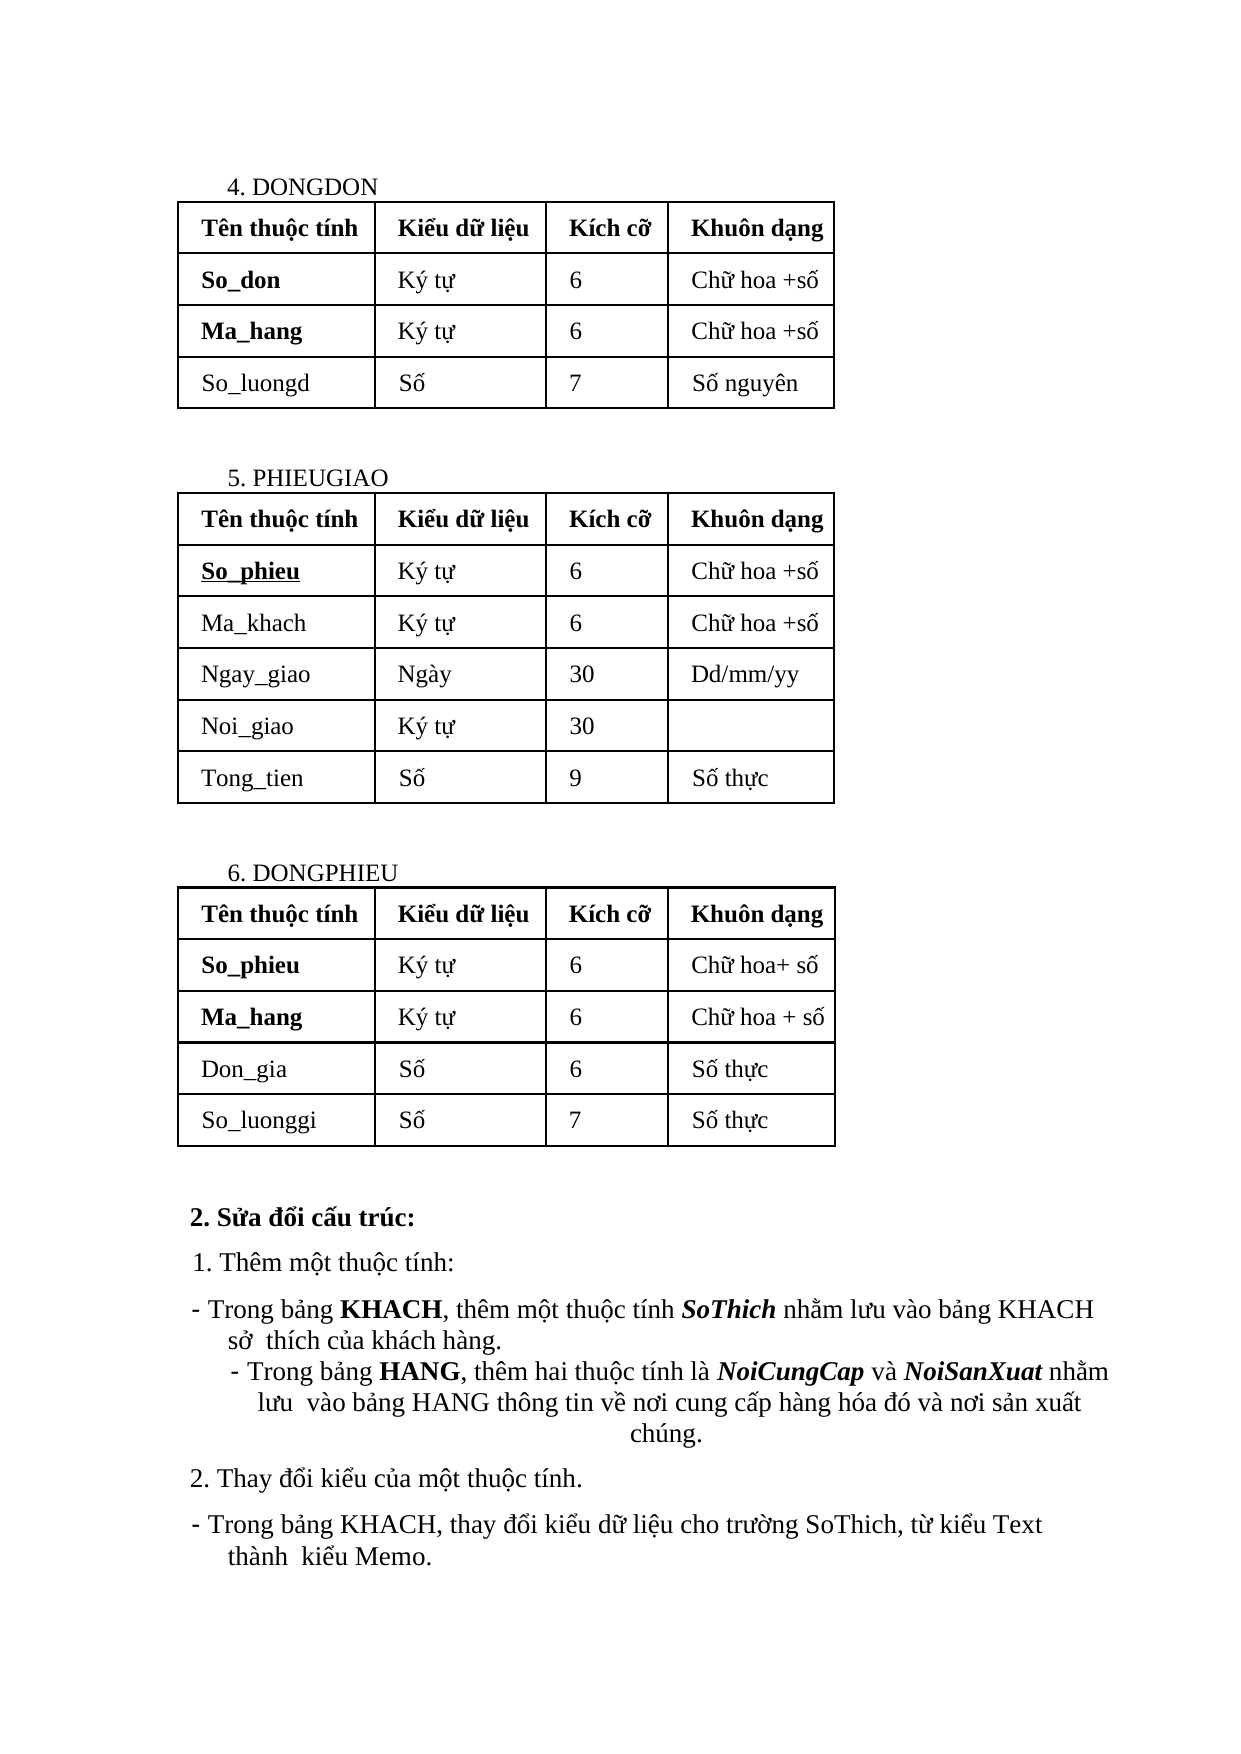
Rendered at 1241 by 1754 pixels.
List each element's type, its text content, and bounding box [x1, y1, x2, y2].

table_cell Chữ hoa +số [669, 546, 833, 595]
text - Trong bảng HANG, thêm hai thuộc tính là NoiCungCap và NoiSanXuat nhằm lưu vào bảng HANG thông tin về nơi cung cấp hàng hóa đó và nơi sản xuất chúng. [228, 1355, 1111, 1448]
table_cell Ký tự [376, 992, 545, 1041]
table_cell Chữ hoa + số [669, 992, 834, 1041]
table_header Kiểu dữ liệu [376, 889, 545, 938]
table_cell Ngày [376, 649, 545, 698]
table_cell 6 [547, 546, 667, 595]
table_header Tên thuộc tính [179, 889, 374, 938]
table_cell Ma_khach [179, 597, 374, 647]
table_cell Ký tự [376, 254, 545, 304]
table_cell Don_gia [179, 1044, 374, 1093]
table_cell Số thực [669, 1095, 834, 1145]
table_cell 30 [547, 701, 667, 750]
table_cell So_phieu [179, 546, 374, 595]
table_cell Chữ hoa +số [669, 597, 833, 647]
table_header Tên thuộc tính [179, 494, 374, 543]
text 5. PHIEUGIAO [227, 463, 1122, 492]
table_header Tên thuộc tính [179, 203, 374, 252]
table_cell Số [376, 752, 545, 802]
table_cell 30 [547, 649, 667, 698]
table_cell 6 [547, 992, 667, 1041]
table_cell Noi_giao [179, 701, 374, 750]
text 2. Sửa đổi cấu trúc: [189, 1201, 1122, 1232]
text - Trong bảng KHACH, thay đổi kiểu dữ liệu cho trường SoThich, từ kiểu Text thành kiểu Memo. [191, 1508, 1112, 1571]
text 4. DONGDON [227, 172, 1122, 201]
text 1. Thêm một thuộc tính: [192, 1246, 1122, 1277]
table_header Kích cỡ [547, 203, 667, 252]
table_cell 7 [547, 358, 667, 407]
table_cell Ký tự [376, 597, 545, 647]
table_cell Số thực [669, 1044, 834, 1093]
table_header Kiểu dữ liệu [376, 203, 545, 252]
table_cell Số thực [669, 752, 833, 802]
table_cell Chữ hoa +số [669, 306, 833, 356]
table_cell 6 [547, 1044, 667, 1093]
table_cell So_don [179, 254, 374, 304]
text 6. DONGPHIEU [227, 858, 1122, 886]
table_cell Số [376, 1095, 545, 1145]
table_cell So_luonggi [179, 1095, 374, 1145]
table_cell Ký tự [376, 940, 545, 990]
table_cell So_phieu [179, 940, 374, 990]
table_cell Ký tự [376, 701, 545, 750]
table_cell 6 [547, 306, 667, 356]
table_cell Ký tự [376, 306, 545, 356]
table_cell [669, 701, 833, 750]
table_cell 6 [547, 254, 667, 304]
table_cell Dd/mm/yy [669, 649, 833, 698]
table_cell Ma_hang [179, 992, 374, 1041]
table_cell 6 [547, 597, 667, 647]
table_cell Số [376, 358, 545, 407]
table_cell Số nguyên [669, 358, 833, 407]
table_cell 6 [547, 940, 667, 990]
table_header Kích cỡ [547, 494, 667, 543]
table_cell Ký tự [376, 546, 545, 595]
table_cell Số [376, 1044, 545, 1093]
text - Trong bảng KHACH, thêm một thuộc tính SoThich nhằm lưu vào bảng KHACH sở thích của khách hàng. [191, 1293, 1111, 1355]
table_header Khuôn dạng [669, 494, 833, 543]
table_cell So_luongd [179, 358, 374, 407]
text 2. Thay đổi kiểu của một thuộc tính. [189, 1462, 1122, 1493]
table_cell Chữ hoa+ số [669, 940, 834, 990]
table_cell Tong_tien [179, 752, 374, 802]
table_header Kích cỡ [547, 889, 667, 938]
table_cell Ngay_giao [179, 649, 374, 698]
table_cell Chữ hoa +số [669, 254, 833, 304]
table_header Khuôn dạng [669, 889, 834, 938]
table_cell Ma_hang [179, 306, 374, 356]
table_cell 9 [547, 752, 667, 802]
table_header Khuôn dạng [669, 203, 833, 252]
table_header Kiểu dữ liệu [376, 494, 545, 543]
table_cell 7 [547, 1095, 667, 1145]
